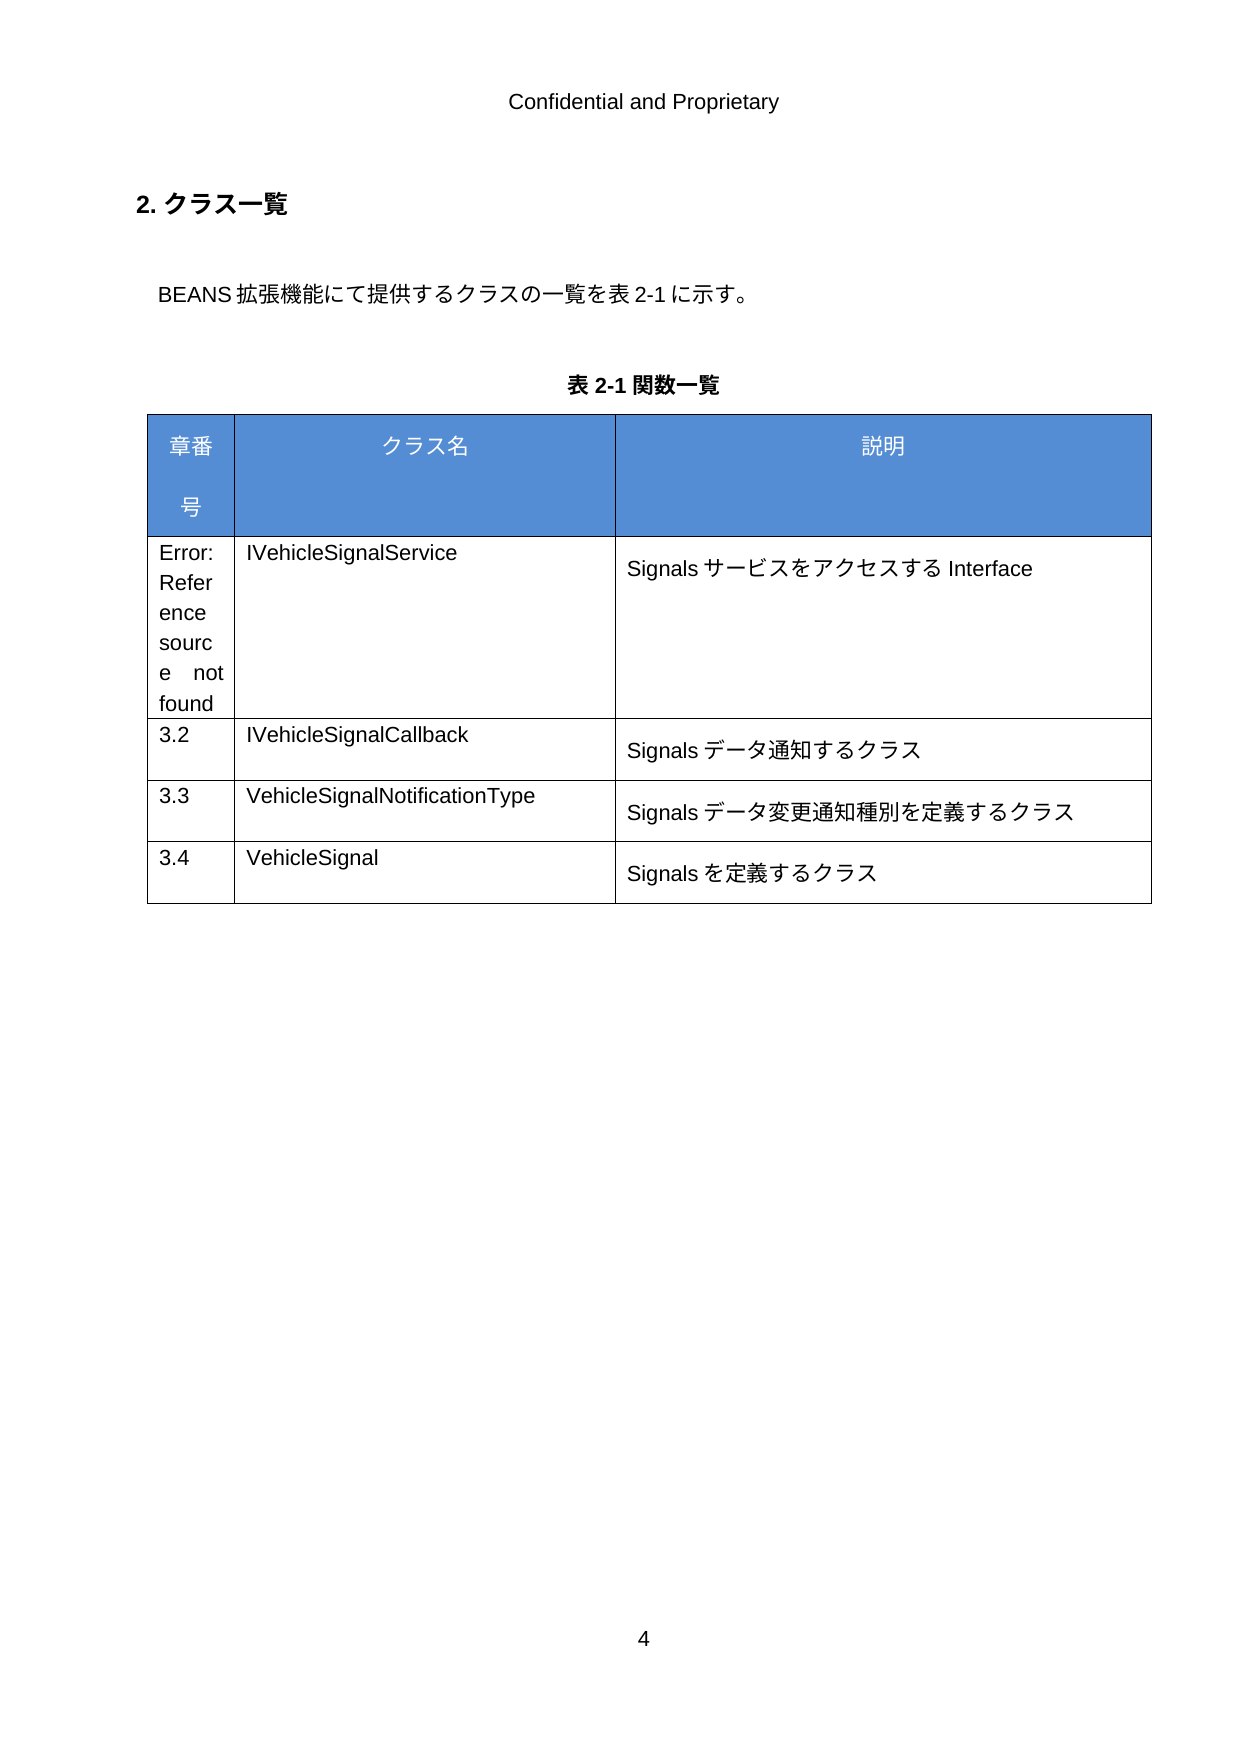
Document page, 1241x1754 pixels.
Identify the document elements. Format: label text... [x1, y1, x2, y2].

table_cell VehicleSignal [235, 842, 615, 902]
text BEANS拡張機能にて提供するクラスの一覧を表2-1に示す。 [136, 263, 1152, 323]
table_cell IVehicleSignalService [235, 537, 615, 718]
table_cell 3.4 [148, 842, 234, 902]
table_cell Signalsを定義するクラス [616, 842, 1151, 902]
table_header 説明 [616, 415, 1151, 536]
table_cell VehicleSignalNotificationType [235, 781, 615, 841]
subtitle クラス一覧 [136, 172, 1152, 233]
text 表 2-1 関数一覧 [136, 353, 1152, 414]
table_cell 3.3 [148, 781, 234, 841]
table_header クラス名 [235, 415, 615, 536]
table_cell Signalsデータ変更通知種別を定義するクラス [616, 781, 1151, 841]
table_cell IVehicleSignalCallback [235, 719, 615, 779]
table_cell SignalsサービスをアクセスするInterface [616, 537, 1151, 718]
table_cell Signalsデータ通知するクラス [616, 719, 1151, 779]
table_cell 3.2 [148, 719, 234, 779]
table_header 章番号 [148, 415, 234, 536]
